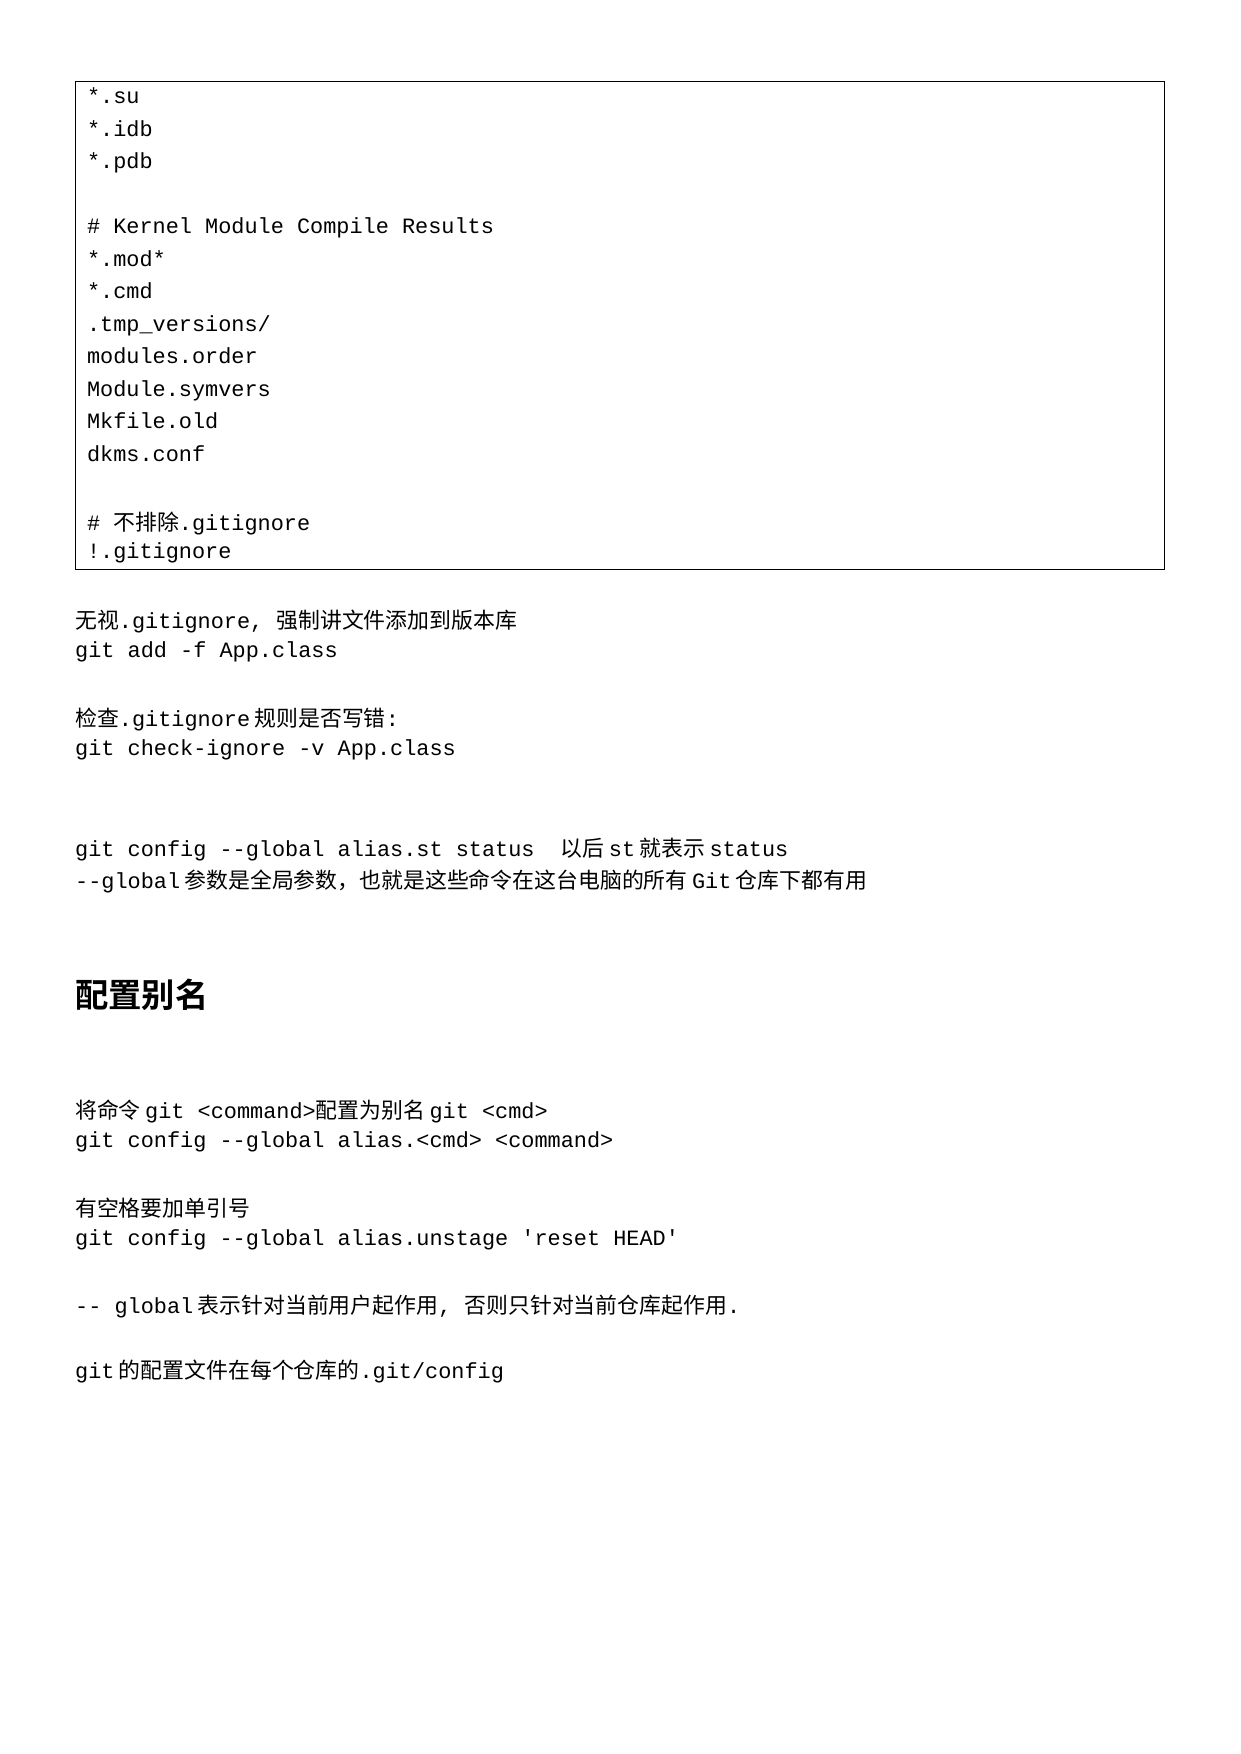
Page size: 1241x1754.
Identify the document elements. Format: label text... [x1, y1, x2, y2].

text git add -f App.class [75, 635, 1165, 668]
subtitle 配置别名 [75, 960, 1165, 1025]
text git config --global alias.<cmd> <command> [75, 1126, 1165, 1158]
text git check-ignore -v App.class [75, 733, 1165, 765]
text 检查.gitignore规则是否写错: [75, 700, 1165, 733]
text git的配置文件在每个仓库的.git/config [75, 1353, 1165, 1386]
text 无视.gitignore, 强制讲文件添加到版本库 [75, 603, 1165, 635]
text git config --global alias.unstage 'reset HEAD' [75, 1223, 1165, 1256]
text git config --global alias.st status 以后st就表示status [75, 830, 1165, 863]
text 有空格要加单引号 [75, 1191, 1165, 1223]
text -- global表示针对当前用户起作用, 否则只针对当前仓库起作用. [75, 1288, 1165, 1321]
text --global参数是全局参数，也就是这些命令在这台电脑的所有Git仓库下都有用 [75, 863, 1165, 895]
text 将命令git <command>配置为别名git <cmd> [75, 1093, 1165, 1126]
